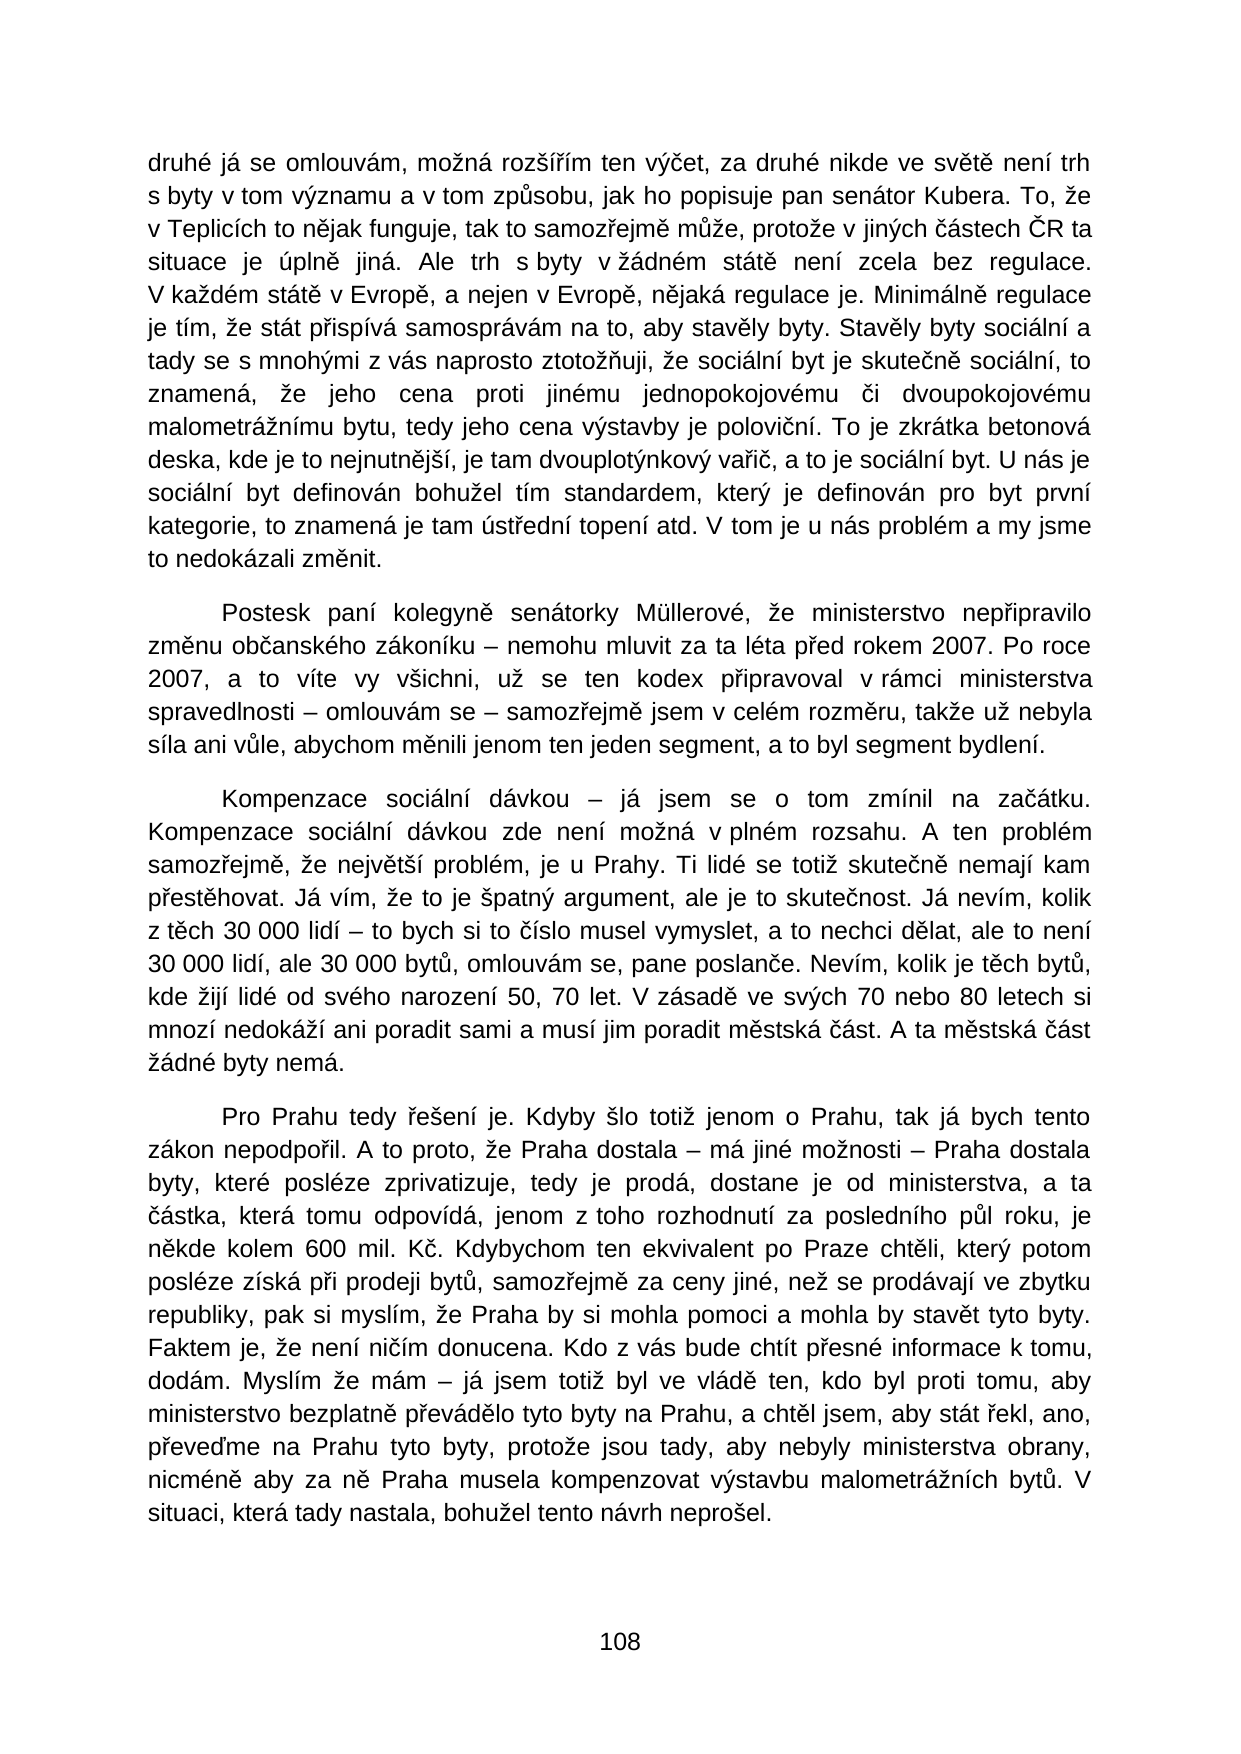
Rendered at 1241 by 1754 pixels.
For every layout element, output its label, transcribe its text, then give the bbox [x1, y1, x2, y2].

text Pro Prahu tedy řešení je. Kdyby šlo totiž jenom o Prahu, tak já bych tento zákon nepodpořil. A to proto, že Praha dostala – má jiné možnosti – Praha dostala byty, které posléze zprivatizuje, tedy je prodá, dostane je od ministerstva, a ta částka, která tomu odpovídá, jenom z toho rozhodnutí za posledního půl roku, je někde kolem . Kč. Kdybychom ten ekvivalent po Praze chtěli, který potom posléze získá při prodeji bytů, samozřejmě za ceny jiné, než se prodávají ve zbytku republiky, pak si myslím, že Praha by si mohla pomoci a mohla by stavět tyto byty. Faktem je, že není ničím donucena. Kdo z vás bude chtít přesné informace k tomu, dodám. Myslím že mám – já jsem totiž byl ve vládě ten, kdo byl proti tomu, aby ministerstvo bezplatně převádělo tyto byty na Prahu, a chtěl jsem, aby stát řekl, ano, převeďme na Prahu tyto byty, protože jsou tady, aby nebyly ministerstva obrany, nicméně aby za ně Praha musela kompenzovat výstavbu malometrážních bytů. V situaci, která tady nastala, bohužel tento návrh neprošel. [148, 1102, 1093, 1527]
text Postesk paní kolegyně senátorky Müllerové, že ministerstvo nepřipravilo změnu občanského zákoníku – nemohu mluvit za ta léta před rokem 2007. Po roce to víte vy všichni, už se ten kodex připravoval v rámci ministerstva spravedlnosti – omlouvám se – samozřejmě jsem v celém rozměru, takže už nebyla síla ani vůle, abychom měnili jenom ten jeden segment, a to byl segment bydlení. [148, 598, 1093, 758]
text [148, 148, 1093, 573]
text Kompenzace sociální dávkou – já jsem se o tom zmínil na začátku. Kompenzace sociální dávkou zde není možná v plném rozsahu. A ten problém samozřejmě, že největší problém, je u Prahy. Ti lidé se totiž skutečně nemají kam přestěhovat. Já vím, že to je špatný argument, ale je to skutečnost. Já nevím, kolik z těch 30 000 lidí – to bych si to číslo musel vymyslet, a to nechci dělat, ale to není 30 000 lidí, ale 30 000 bytů, omlouvám se, pane poslanče. Nevím, kolik je těch bytů, kde žijí lidé od svého narození 50, 70 let. V zásadě ve svých 70 nebo 80 letech si mnozí nedokáží ani poradit sami a musí jim poradit městská část. A ta městská část žádné byty nemá. [148, 784, 1093, 1077]
